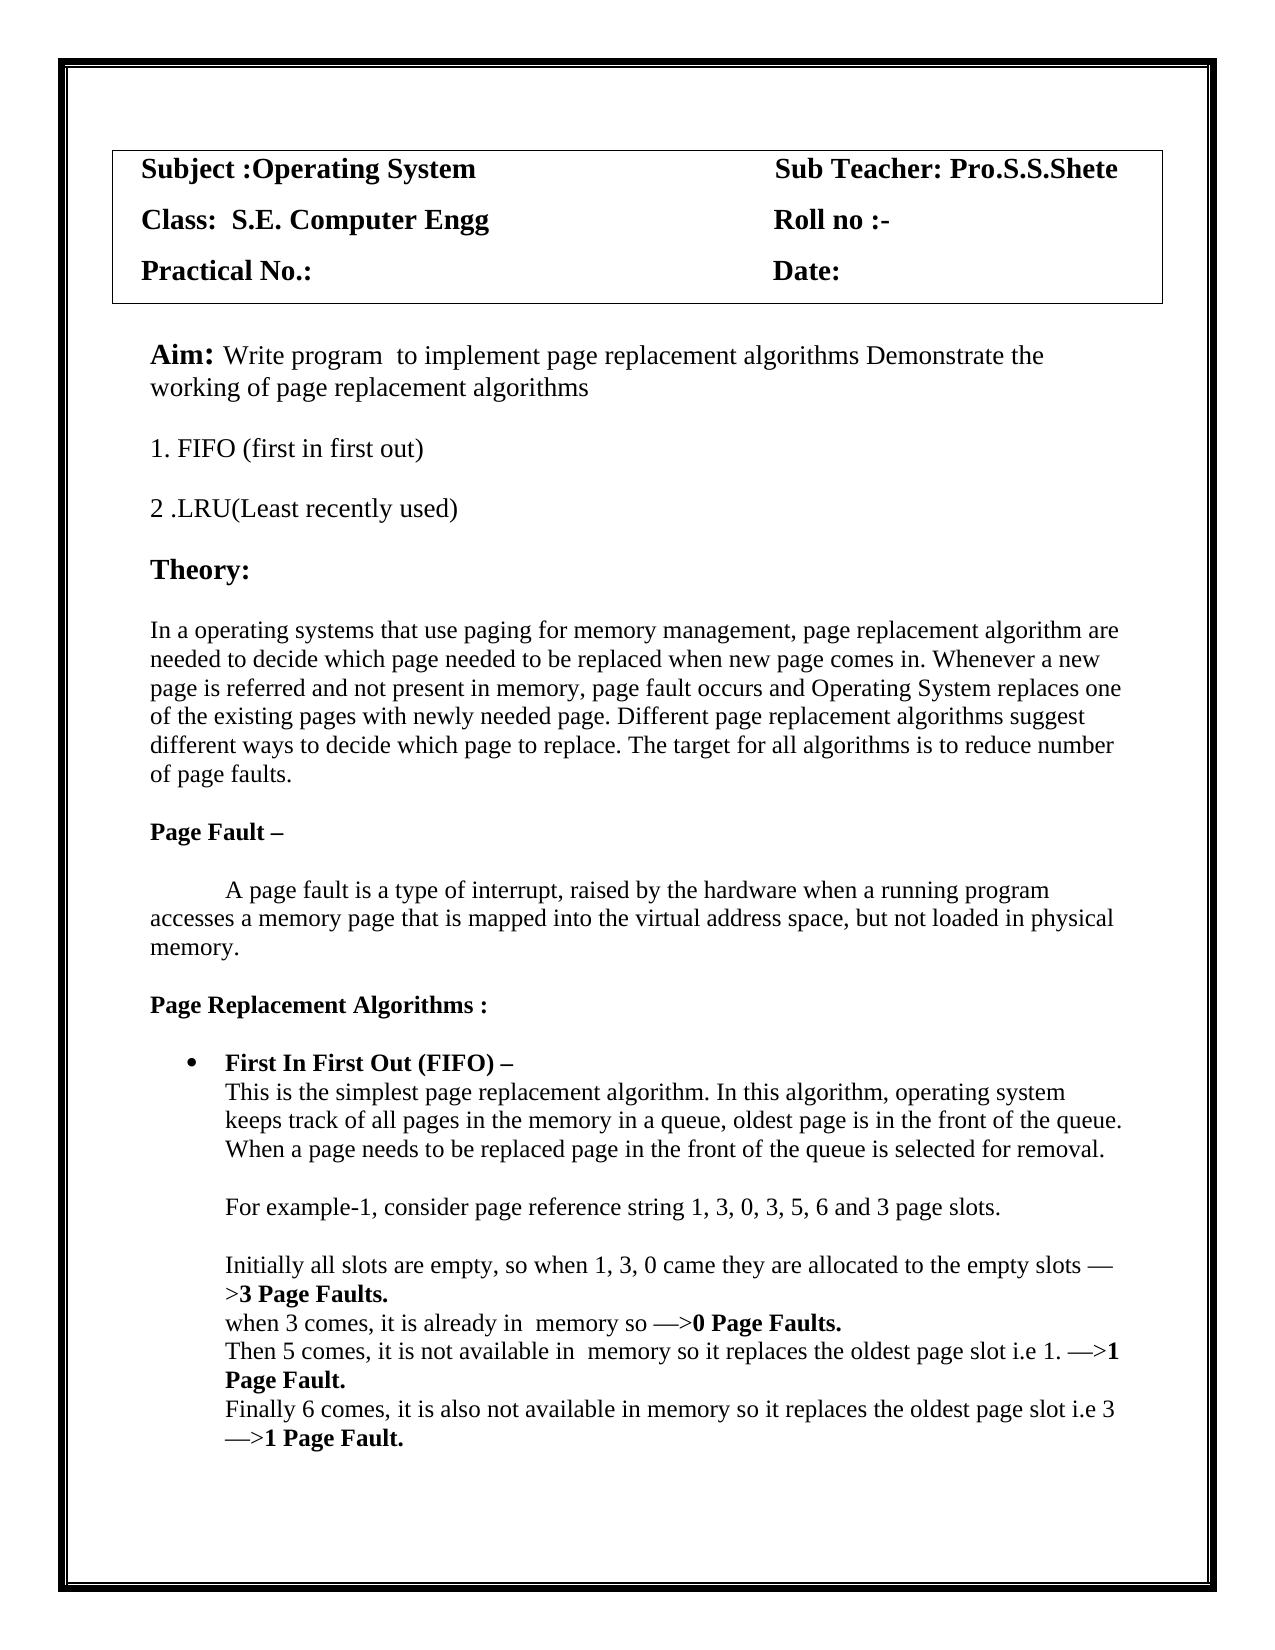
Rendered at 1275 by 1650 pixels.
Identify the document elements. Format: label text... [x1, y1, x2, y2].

text Theory: [150, 552, 1125, 586]
text Page Fault – [150, 817, 1125, 846]
text Page Replacement Algorithms : [150, 990, 1125, 1019]
text In a operating systems that use paging for memory management, page replacement algorithm are needed to decide which page needed to be replaced when new page comes in. Whenever a new page is referred and not present in memory, page fault occurs and Operating System replaces one of the existing pages with newly needed page. Different page replacement algorithms suggest different ways to decide which page to replace. The target for all algorithms is to reduce number of page faults. [150, 615, 1125, 788]
text Aim: Write program to implement page replacement algorithms Demonstrate the working of page replacement algorithms [150, 333, 1125, 403]
text 1. FIFO (first in first out) [150, 432, 1125, 463]
text For example-1, consider page reference string 1, 3, 0, 3, 5, 6 and 3 page slots. [225, 1192, 1125, 1221]
list First In First Out (FIFO) – This is the simplest page replacement algorithm. In this algorithm, operating system keeps track of all pages in the memory in a queue, oldest page is in the front of the queue. When a page needs to be replaced page in the front of the queue is selected for removal. [187, 1048, 1125, 1163]
text 2 .LRU(Least recently used) [150, 492, 1125, 523]
table_header Subject :Operating System Sub Teacher: Pro.S.S.Shete Class: S.E. Computer Engg Roll no :- Practical No.: Date: [113, 151, 1162, 303]
text A page fault is a type of interrupt, raised by the hardware when a running program accesses a memory page that is mapped into the virtual address space, but not loaded in physical memory. [150, 875, 1125, 961]
text Initially all slots are empty, so when 1, 3, 0 came they are allocated to the empty slots —>3 Page Faults. when 3 comes, it is already in memory so —>0 Page Faults. Then 5 comes, it is not available in memory so it replaces the oldest page slot i.e 1. —>1 Page Fault. Finally 6 comes, it is also not available in memory so it replaces the oldest page slot i.e 3 —>1 Page Fault. [225, 1250, 1125, 1451]
